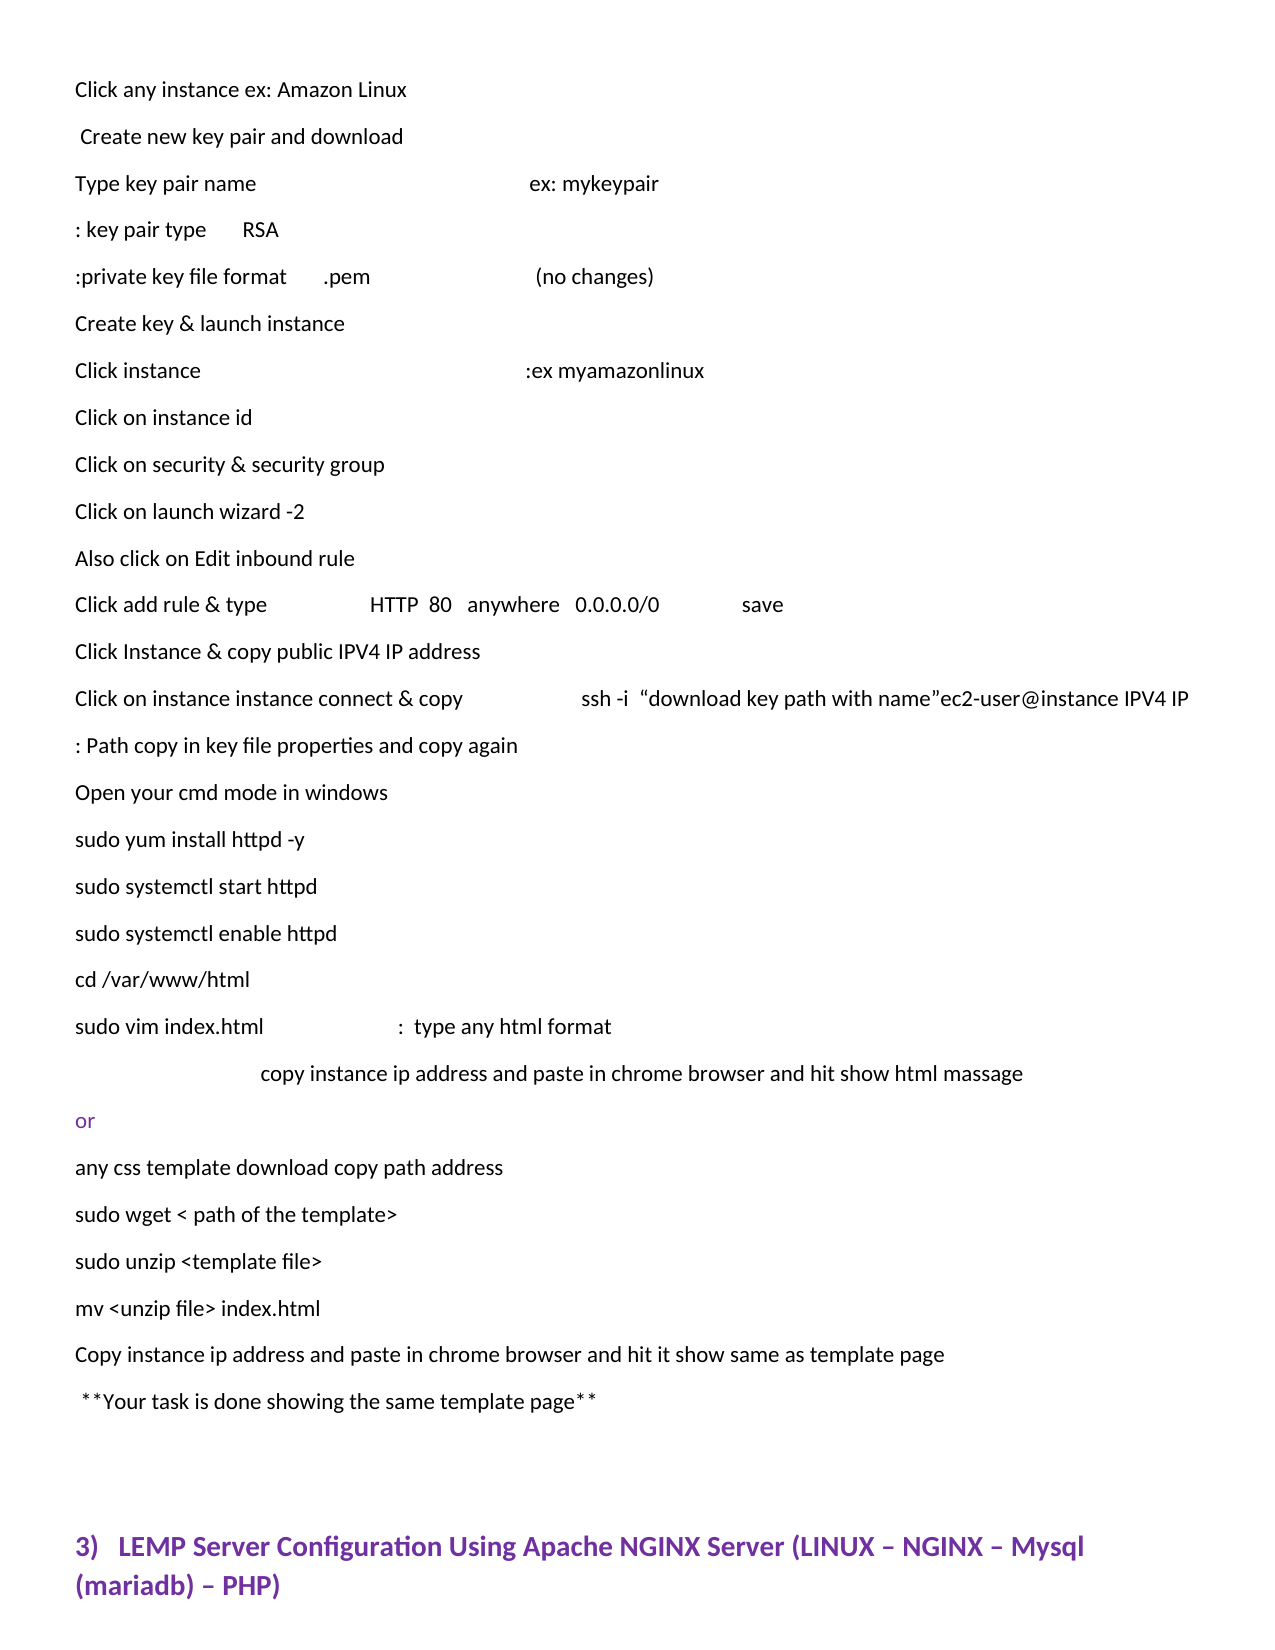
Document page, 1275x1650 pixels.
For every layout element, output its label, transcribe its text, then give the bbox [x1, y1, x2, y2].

text **Your task is done showing the same template page** [75, 1387, 1200, 1416]
text : key pair type RSA [75, 216, 1200, 244]
text Click on security & security group [75, 450, 1200, 478]
text Click instance :ex myamazonlinux [75, 356, 1200, 384]
text sudo unzip <template file> [75, 1247, 1200, 1275]
text Copy instance ip address and paste in chrome browser and hit it show same as template page [75, 1341, 1200, 1369]
text sudo systemctl start httpd [75, 872, 1200, 900]
text or [75, 1106, 1200, 1134]
text Also click on Edit inbound rule [75, 544, 1200, 572]
text Click add rule & type HTTP 80 anywhere 0.0.0.0/0 save [75, 591, 1200, 619]
text :private key file format .pem (no changes) [75, 262, 1200, 291]
text Click Instance & copy public IPV4 IP address [75, 637, 1200, 666]
text 3) LEMP Server Configuration Using Apache NGINX Server (LINUX – NGINX – Mysql (mariadb) – PHP) [75, 1528, 1200, 1602]
text sudo wget < path of the template> [75, 1200, 1200, 1228]
text Click any instance ex: Amazon Linux [75, 75, 1200, 103]
text sudo systemctl enable httpd [75, 919, 1200, 947]
text : Path copy in key file properties and copy again [75, 731, 1200, 759]
text Click on instance id [75, 403, 1200, 431]
text Type key pair name ex: mykeypair [75, 169, 1200, 197]
text Click on launch wizard -2 [75, 497, 1200, 525]
text sudo vim index.html : type any html format [75, 1012, 1200, 1041]
text Click on instance instance connect & copy ssh -i “download key path with name”ec2-user@instance IPV4 IP [75, 684, 1200, 712]
text Create key & launch instance [75, 309, 1200, 337]
text Open your cmd mode in windows [75, 778, 1200, 806]
text sudo yum install httpd -y [75, 825, 1200, 853]
text mv <unzip file> index.html [75, 1294, 1200, 1322]
text copy instance ip address and paste in chrome browser and hit show html massage [75, 1059, 1200, 1087]
text Create new key pair and download [75, 122, 1200, 150]
text any css template download copy path address [75, 1153, 1200, 1181]
text cd /var/www/html [75, 966, 1200, 994]
